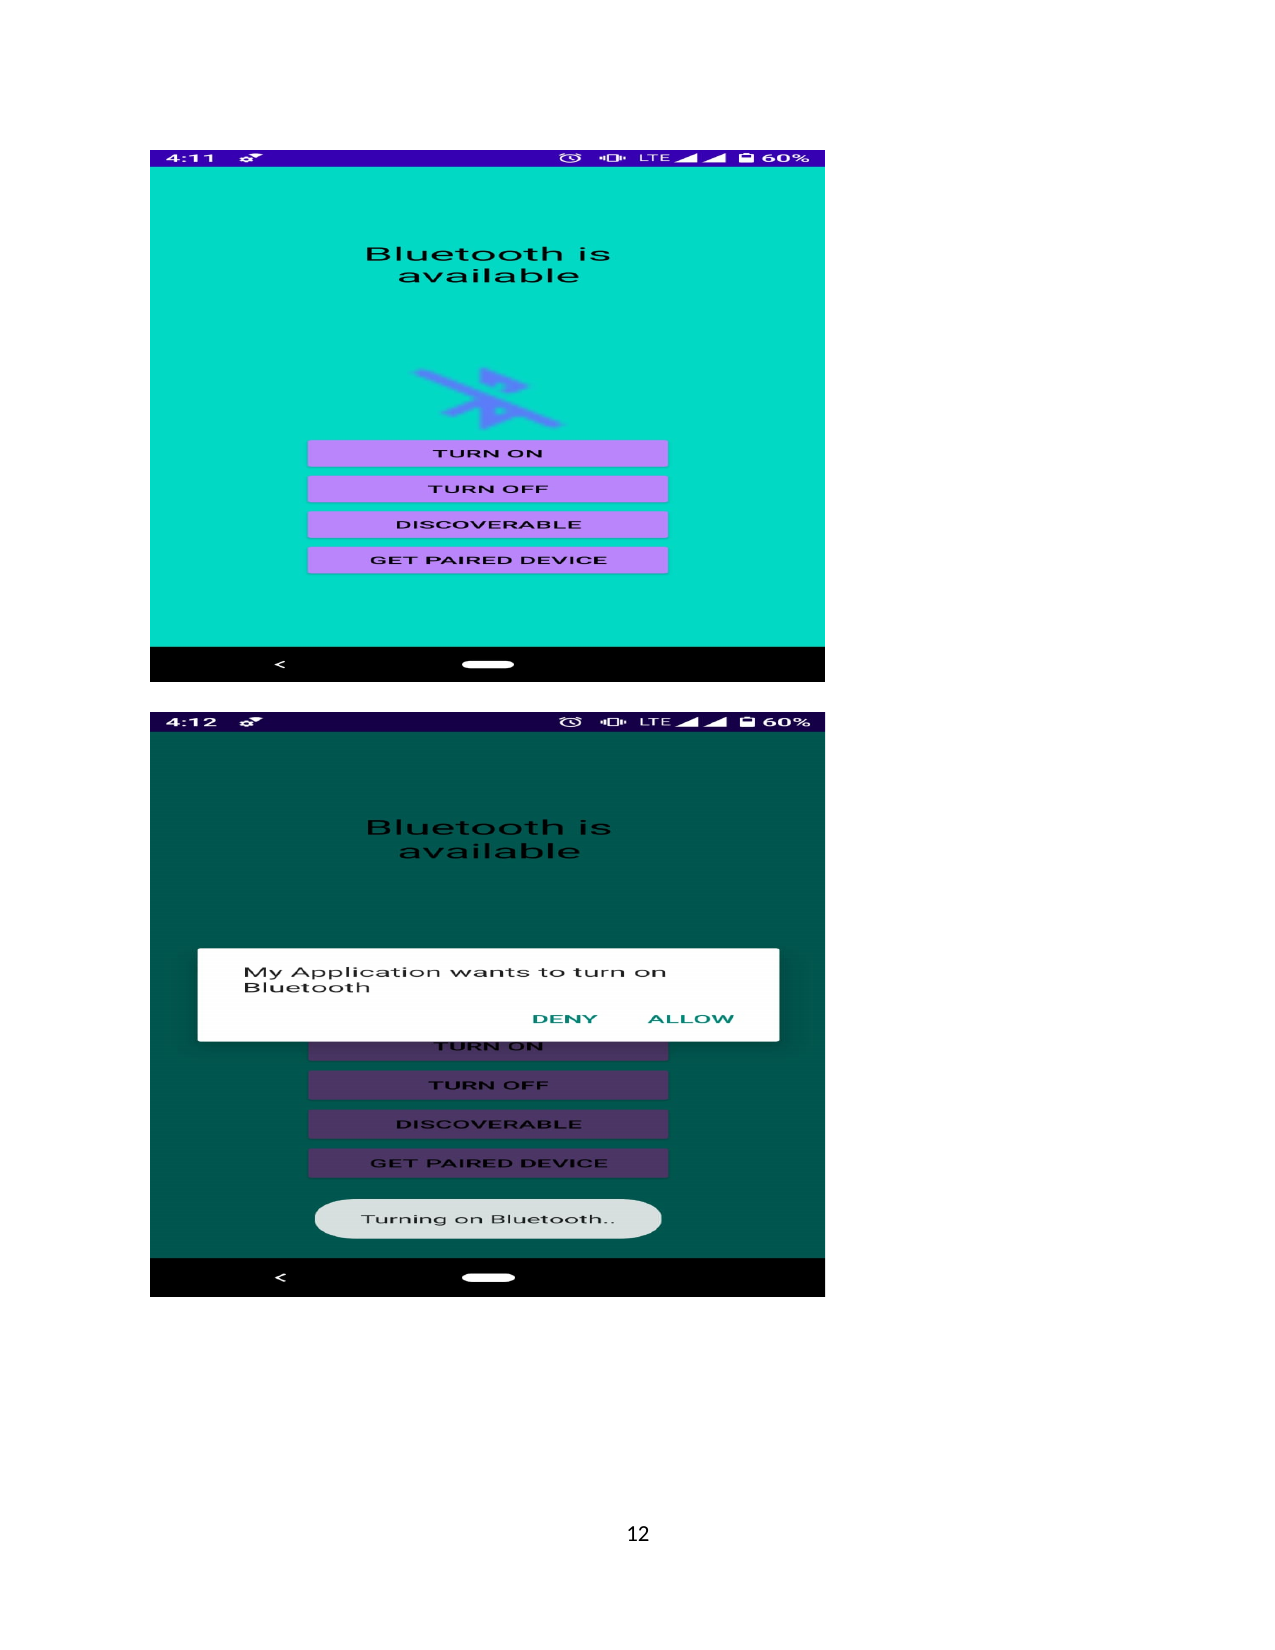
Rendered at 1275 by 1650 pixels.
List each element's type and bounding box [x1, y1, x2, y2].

picture [150, 712, 826, 1297]
picture [150, 150, 825, 682]
